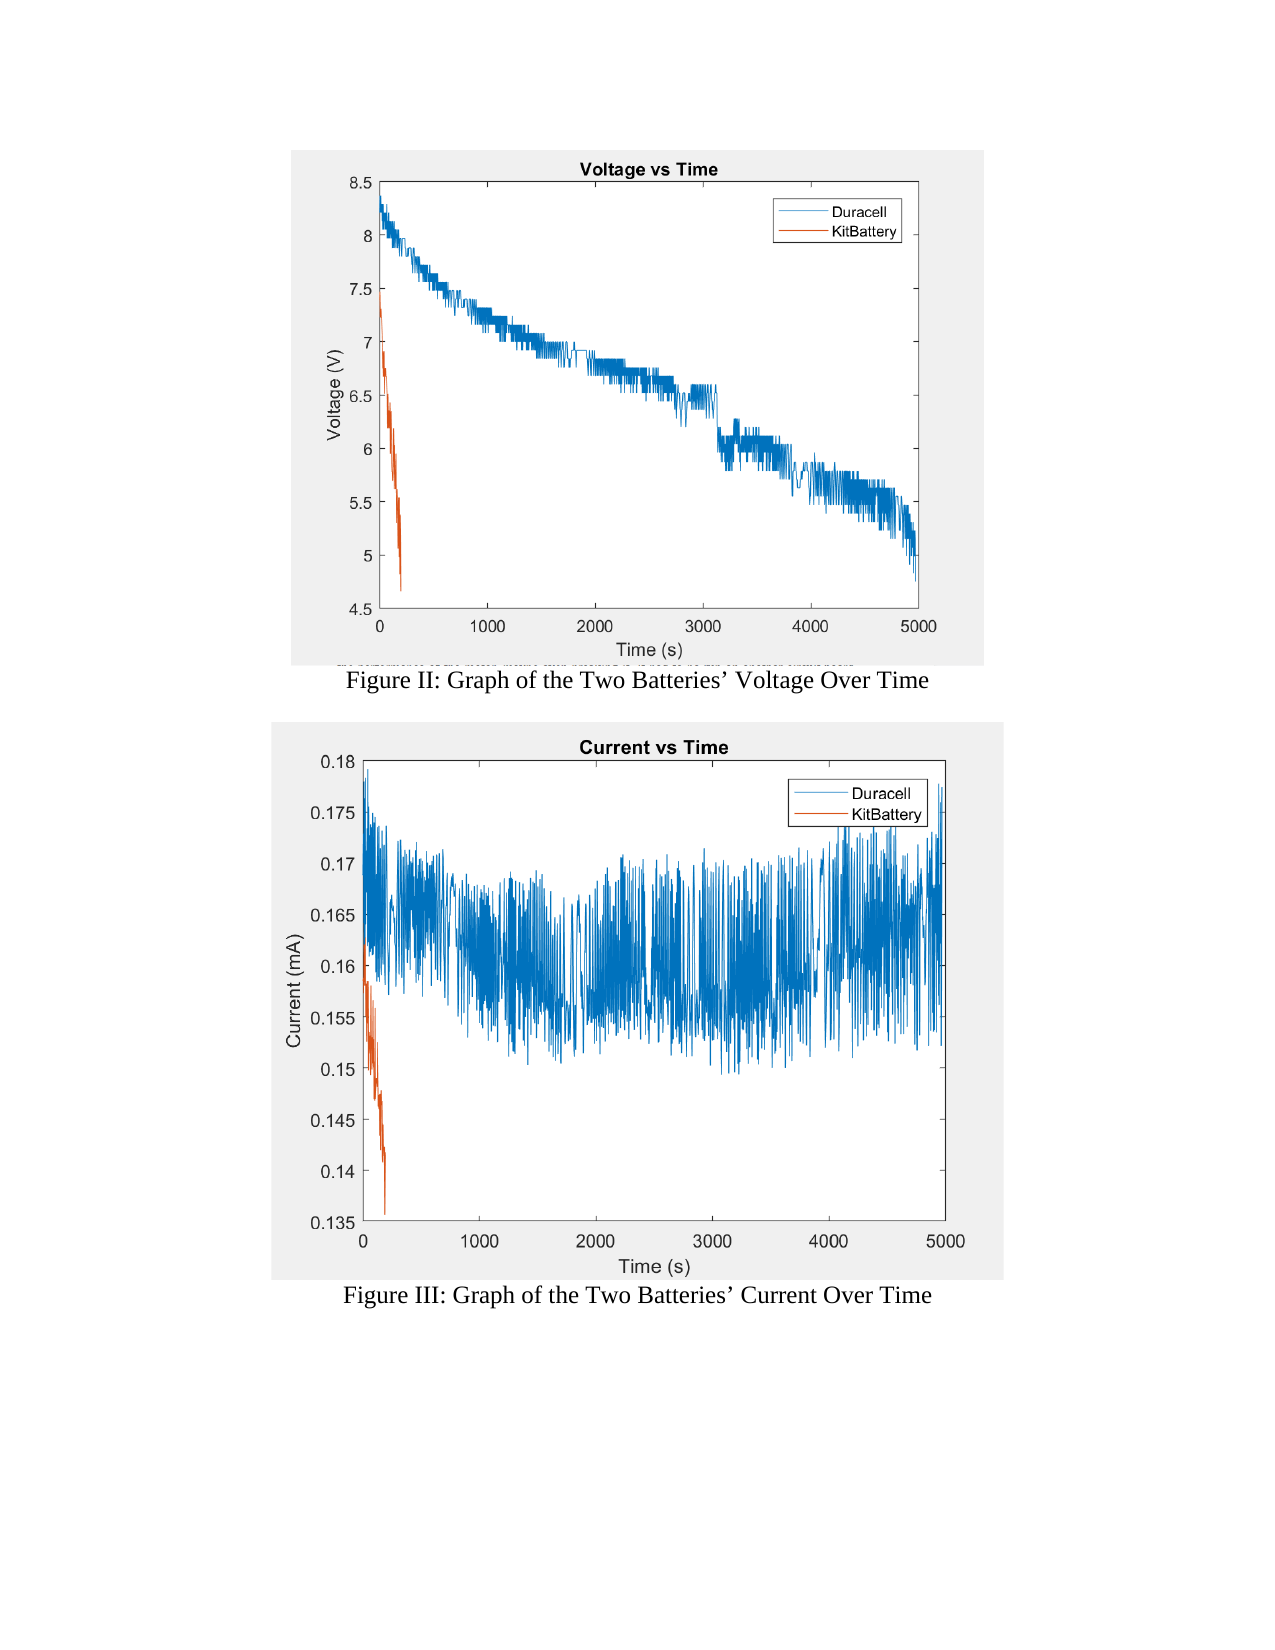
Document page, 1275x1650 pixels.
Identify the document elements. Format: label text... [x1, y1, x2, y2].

text Figure III: Graph of the Two Batteries’ Current Over Time [150, 1280, 1125, 1309]
text Figure II: Graph of the Two Batteries’ Voltage Over Time [150, 665, 1125, 694]
picture [291, 150, 984, 666]
picture [271, 722, 1004, 1280]
